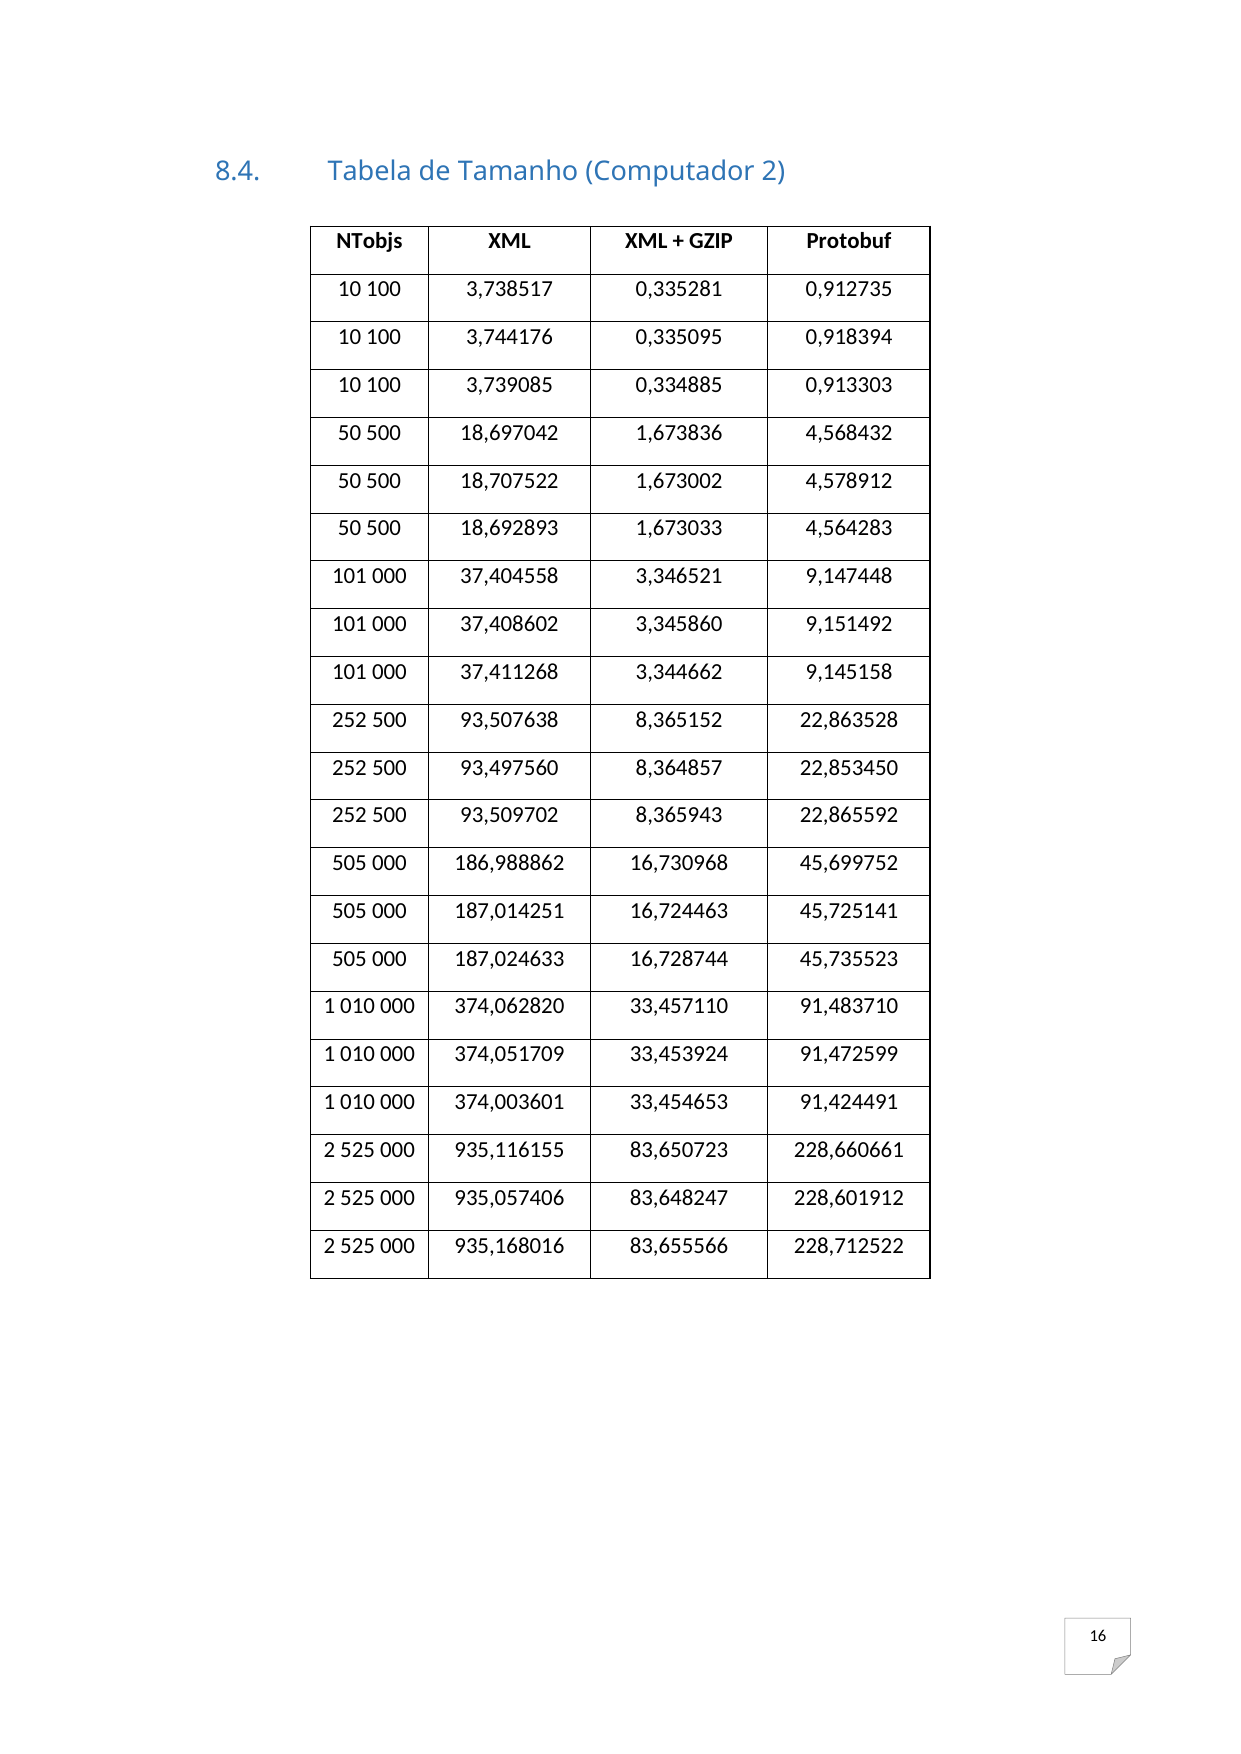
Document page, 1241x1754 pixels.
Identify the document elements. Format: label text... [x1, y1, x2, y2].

table_cell 935,116155 [429, 1135, 590, 1182]
table_cell 1 010 000 [311, 1087, 428, 1134]
table_cell 8,365152 [591, 705, 767, 752]
table_cell 505 000 [311, 944, 428, 991]
table_cell 22,853450 [768, 753, 929, 799]
table_cell 505 000 [311, 896, 428, 943]
subtitle Tabela de Tamanho (Computador 2) [215, 152, 1063, 189]
table_header XML + GZIP [591, 227, 767, 273]
table_cell 18,707522 [429, 466, 590, 512]
table_cell 0,912735 [768, 275, 929, 321]
table_cell 18,692893 [429, 514, 590, 560]
table_cell 3,739085 [429, 370, 590, 417]
table_cell 374,062820 [429, 992, 590, 1038]
table_cell 16,730968 [591, 848, 767, 895]
table_cell 45,699752 [768, 848, 929, 895]
table_cell 16,724463 [591, 896, 767, 943]
table_cell 45,725141 [768, 896, 929, 943]
table_cell 505 000 [311, 848, 428, 895]
table_cell 1 010 000 [311, 992, 428, 1038]
table_cell 93,507638 [429, 705, 590, 752]
table_cell 935,168016 [429, 1231, 590, 1277]
table_cell 91,472599 [768, 1040, 929, 1086]
table_cell 935,057406 [429, 1183, 590, 1230]
table_cell 2 525 000 [311, 1135, 428, 1182]
table_cell 22,865592 [768, 800, 929, 847]
table_cell 10 100 [311, 275, 428, 321]
table_cell 37,411268 [429, 657, 590, 704]
table_cell 10 100 [311, 322, 428, 369]
table_cell 0,913303 [768, 370, 929, 417]
table_cell 45,735523 [768, 944, 929, 991]
table_cell 3,344662 [591, 657, 767, 704]
table_cell 0,335095 [591, 322, 767, 369]
table_cell 228,601912 [768, 1183, 929, 1230]
table_cell 252 500 [311, 753, 428, 799]
table_cell 83,655566 [591, 1231, 767, 1277]
table_cell 33,453924 [591, 1040, 767, 1086]
table_cell 252 500 [311, 800, 428, 847]
table_cell 3,346521 [591, 561, 767, 608]
table_cell 8,364857 [591, 753, 767, 799]
table_cell 91,424491 [768, 1087, 929, 1134]
table_cell 3,744176 [429, 322, 590, 369]
table_cell 9,145158 [768, 657, 929, 704]
table_cell 4,568432 [768, 418, 929, 465]
table_cell 3,345860 [591, 609, 767, 656]
table_cell 4,564283 [768, 514, 929, 560]
table_cell 9,147448 [768, 561, 929, 608]
table_cell 101 000 [311, 609, 428, 656]
table_cell 252 500 [311, 705, 428, 752]
table_cell 9,151492 [768, 609, 929, 656]
table_cell 374,003601 [429, 1087, 590, 1134]
table_cell 0,918394 [768, 322, 929, 369]
table_cell 228,712522 [768, 1231, 929, 1277]
table_cell 93,497560 [429, 753, 590, 799]
table_cell 91,483710 [768, 992, 929, 1038]
table_cell 10 100 [311, 370, 428, 417]
table_cell 93,509702 [429, 800, 590, 847]
table_cell 37,404558 [429, 561, 590, 608]
table_header NTobjs [311, 227, 428, 273]
table_header XML [429, 227, 590, 273]
table_cell 187,024633 [429, 944, 590, 991]
table_cell 2 525 000 [311, 1231, 428, 1277]
table_header Protobuf [768, 227, 929, 273]
table_cell 186,988862 [429, 848, 590, 895]
table_cell 18,697042 [429, 418, 590, 465]
table_cell 228,660661 [768, 1135, 929, 1182]
table_cell 4,578912 [768, 466, 929, 512]
table_cell 0,334885 [591, 370, 767, 417]
table_cell 33,454653 [591, 1087, 767, 1134]
table_cell 83,648247 [591, 1183, 767, 1230]
table_cell 0,335281 [591, 275, 767, 321]
table_cell 1,673033 [591, 514, 767, 560]
table_cell 3,738517 [429, 275, 590, 321]
table_cell 8,365943 [591, 800, 767, 847]
table_cell 33,457110 [591, 992, 767, 1038]
table_cell 2 525 000 [311, 1183, 428, 1230]
table_cell 101 000 [311, 657, 428, 704]
table_cell 22,863528 [768, 705, 929, 752]
table_cell 101 000 [311, 561, 428, 608]
table_cell 83,650723 [591, 1135, 767, 1182]
table_cell 16,728744 [591, 944, 767, 991]
table_cell 1 010 000 [311, 1040, 428, 1086]
table_cell 37,408602 [429, 609, 590, 656]
table_cell 50 500 [311, 466, 428, 512]
table_cell 1,673002 [591, 466, 767, 512]
table_cell 1,673836 [591, 418, 767, 465]
table_cell 374,051709 [429, 1040, 590, 1086]
table_cell 50 500 [311, 418, 428, 465]
table_cell 50 500 [311, 514, 428, 560]
table_cell 187,014251 [429, 896, 590, 943]
